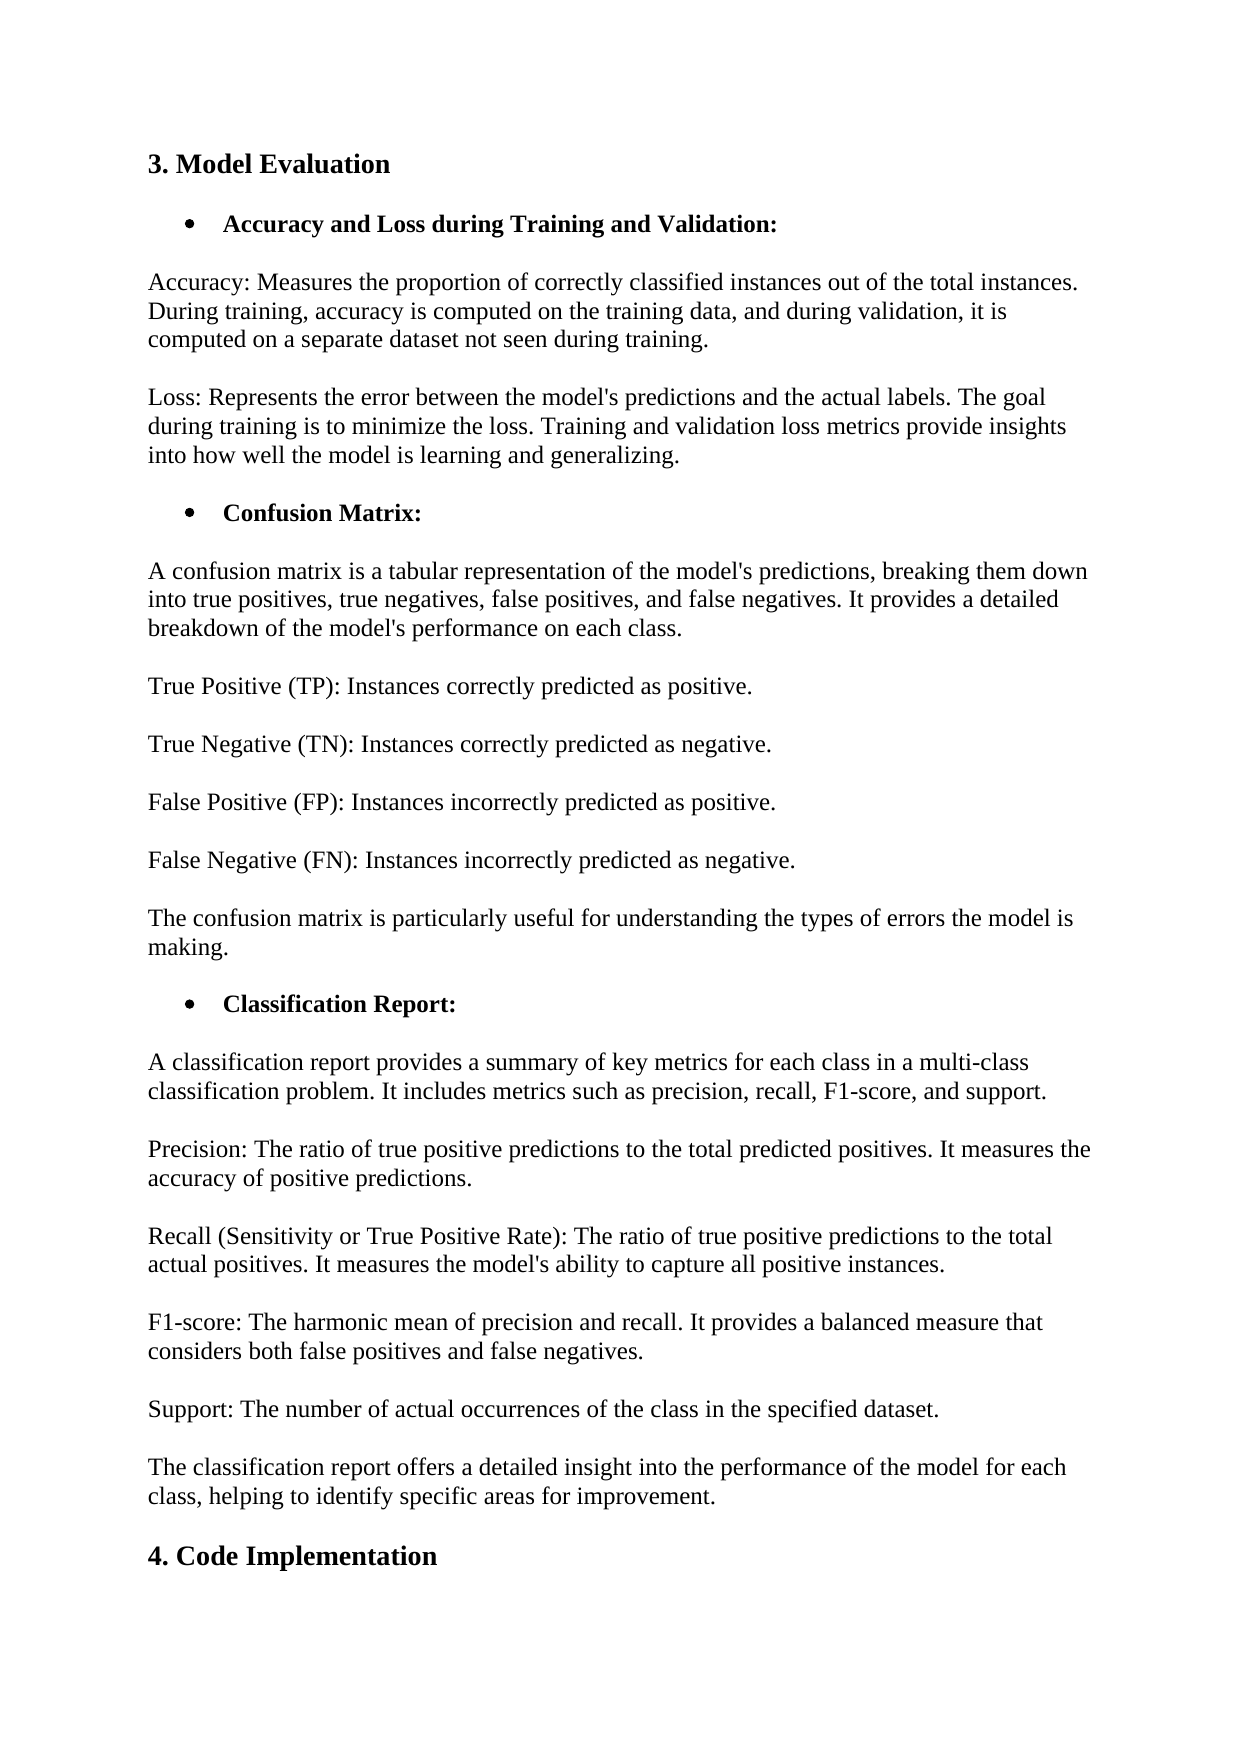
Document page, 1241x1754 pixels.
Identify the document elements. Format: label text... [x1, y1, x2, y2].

text The classification report offers a detailed insight into the performance of the model for each class, helping to identify specific areas for improvement. [148, 1452, 1093, 1509]
text F1-score: The harmonic mean of precision and recall. It provides a balanced measure that considers both false positives and false negatives. [148, 1307, 1093, 1365]
text 4. Code Implementation [148, 1539, 1093, 1571]
text The confusion matrix is particularly useful for understanding the types of errors the model is making. [148, 903, 1093, 960]
text False Positive (FP): Instances incorrectly predicted as positive. [148, 787, 1093, 816]
text Loss: Represents the error between the model's predictions and the actual labels. The goal during training is to minimize the loss. Training and validation loss metrics provide insights into how well the model is learning and generalizing. [148, 382, 1093, 469]
text A classification report provides a summary of key metrics for each class in a multi-class classification problem. It includes metrics such as precision, recall, F1-score, and support. [148, 1047, 1093, 1105]
list Confusion Matrix: [185, 498, 1093, 527]
text True Negative (TN): Instances correctly predicted as negative. [148, 729, 1093, 758]
text 3. Model Evaluation [148, 148, 1093, 180]
text Precision: The ratio of true positive predictions to the total predicted positives. It measures the accuracy of positive predictions. [148, 1134, 1093, 1192]
text True Positive (TP): Instances correctly predicted as positive. [148, 671, 1093, 700]
list Classification Report: [185, 989, 1093, 1018]
text Support: The number of actual occurrences of the class in the specified dataset. [148, 1394, 1093, 1423]
text False Negative (FN): Instances incorrectly predicted as negative. [148, 845, 1093, 874]
text Accuracy: Measures the proportion of correctly classified instances out of the total instances. During training, accuracy is computed on the training data, and during validation, it is computed on a separate dataset not seen during training. [148, 267, 1093, 353]
text Recall (Sensitivity or True Positive Rate): The ratio of true positive predictions to the total actual positives. It measures the model's ability to capture all positive instances. [148, 1221, 1093, 1278]
list Accuracy and Loss during Training and Validation: [185, 209, 1093, 238]
text A confusion matrix is a tabular representation of the model's predictions, breaking them down into true positives, true negatives, false positives, and false negatives. It provides a detailed breakdown of the model's performance on each class. [148, 556, 1093, 642]
